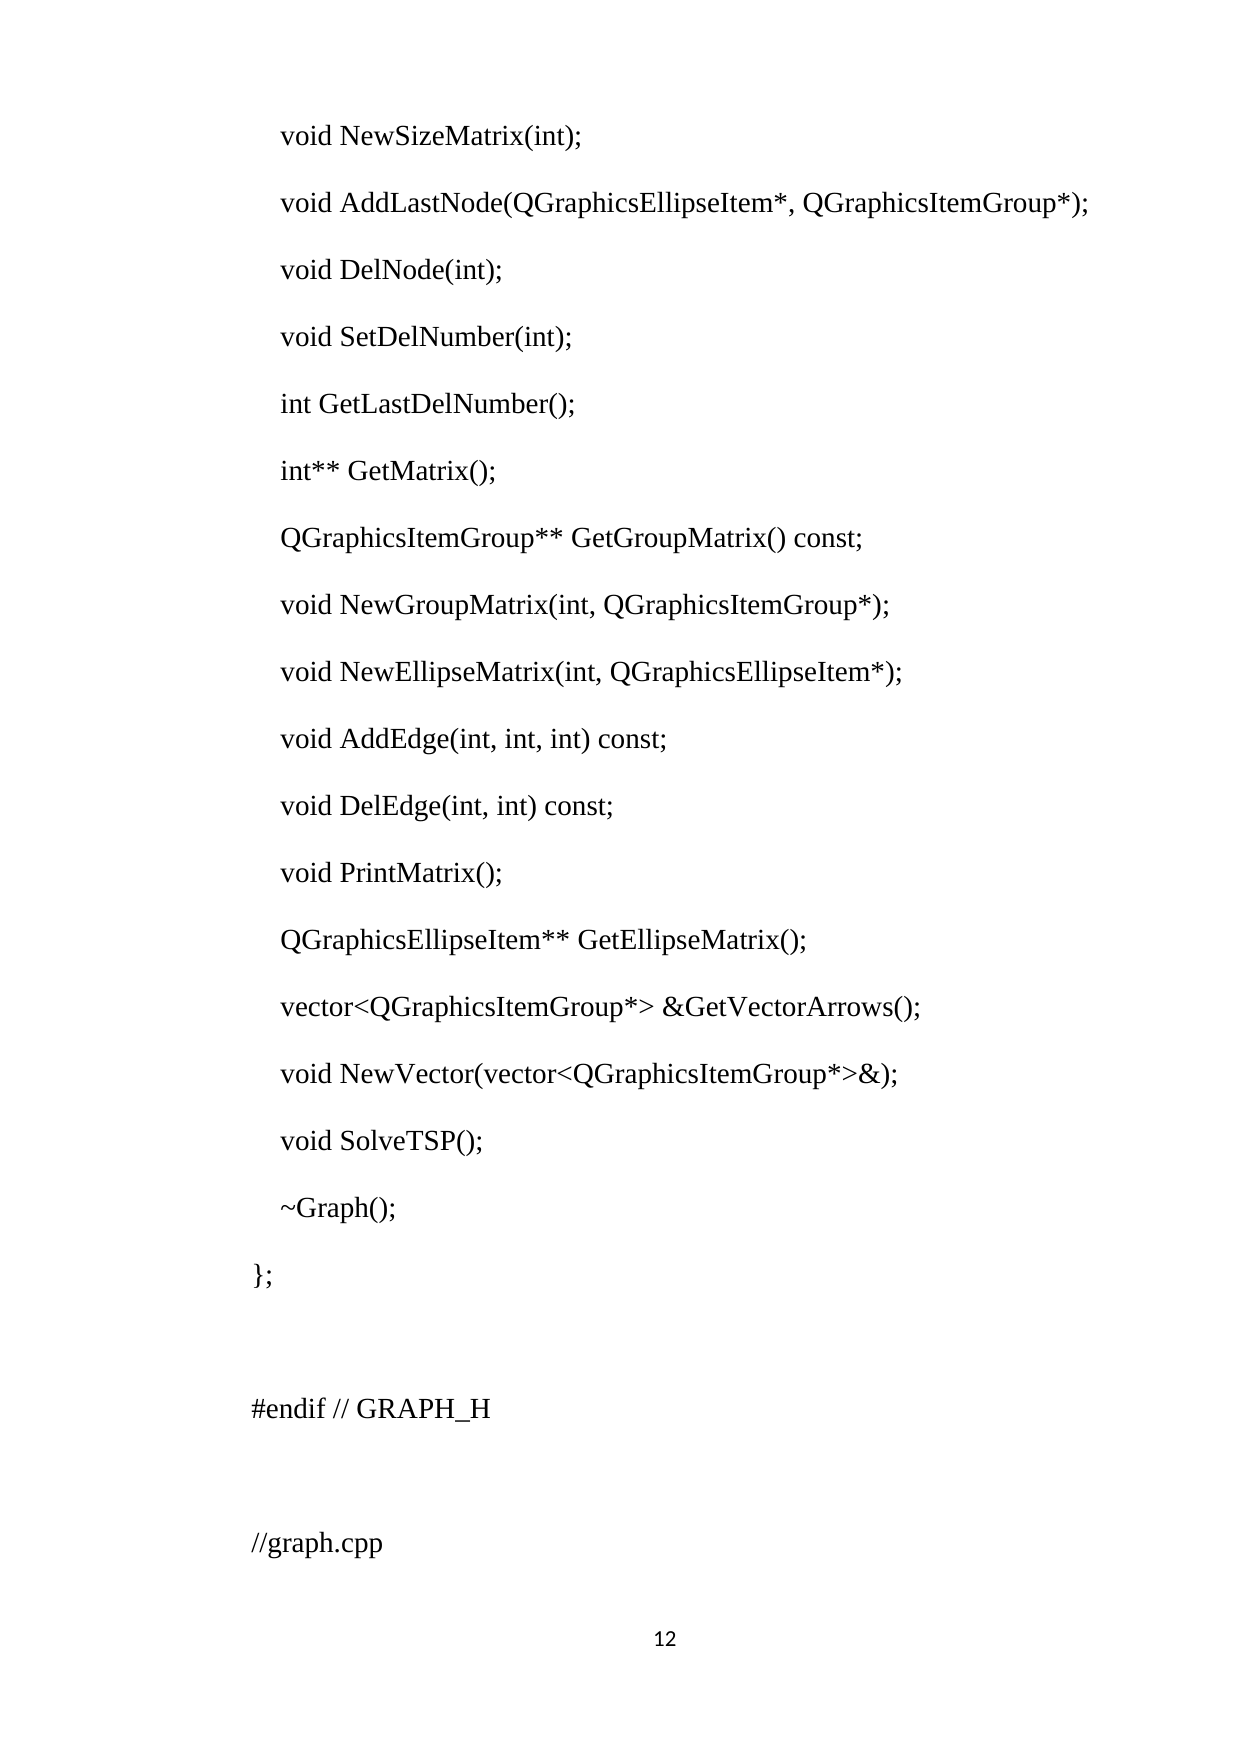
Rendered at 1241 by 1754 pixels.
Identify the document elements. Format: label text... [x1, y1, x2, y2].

text #endif // GRAPH_H [177, 1391, 1152, 1424]
text void DelEdge(int, int) const; [177, 788, 1152, 821]
text void SolveTSP(); [177, 1123, 1152, 1156]
text void AddEdge(int, int, int) const; [177, 721, 1152, 754]
text QGraphicsItemGroup** GetGroupMatrix() const; [177, 520, 1152, 553]
text void DelNode(int); [177, 252, 1152, 286]
text void SetDelNumber(int); [177, 319, 1152, 353]
text ~Graph(); [177, 1190, 1152, 1223]
text void NewVector(vector<QGraphicsItemGroup*>&); [177, 1056, 1152, 1089]
text //graph.cpp [177, 1525, 1152, 1558]
text void NewSizeMatrix(int); [177, 118, 1152, 152]
text void PrintMatrix(); [177, 855, 1152, 888]
text void NewEllipseMatrix(int, QGraphicsEllipseItem*); [177, 654, 1152, 687]
text vector<QGraphicsItemGroup*> &GetVectorArrows(); [177, 989, 1152, 1022]
text int GetLastDelNumber(); [177, 386, 1152, 419]
text QGraphicsEllipseItem** GetEllipseMatrix(); [177, 922, 1152, 955]
text void AddLastNode(QGraphicsEllipseItem*, QGraphicsItemGroup*); [177, 185, 1152, 219]
text }; [177, 1257, 1152, 1290]
text int** GetMatrix(); [177, 453, 1152, 487]
text void NewGroupMatrix(int, QGraphicsItemGroup*); [177, 587, 1152, 621]
